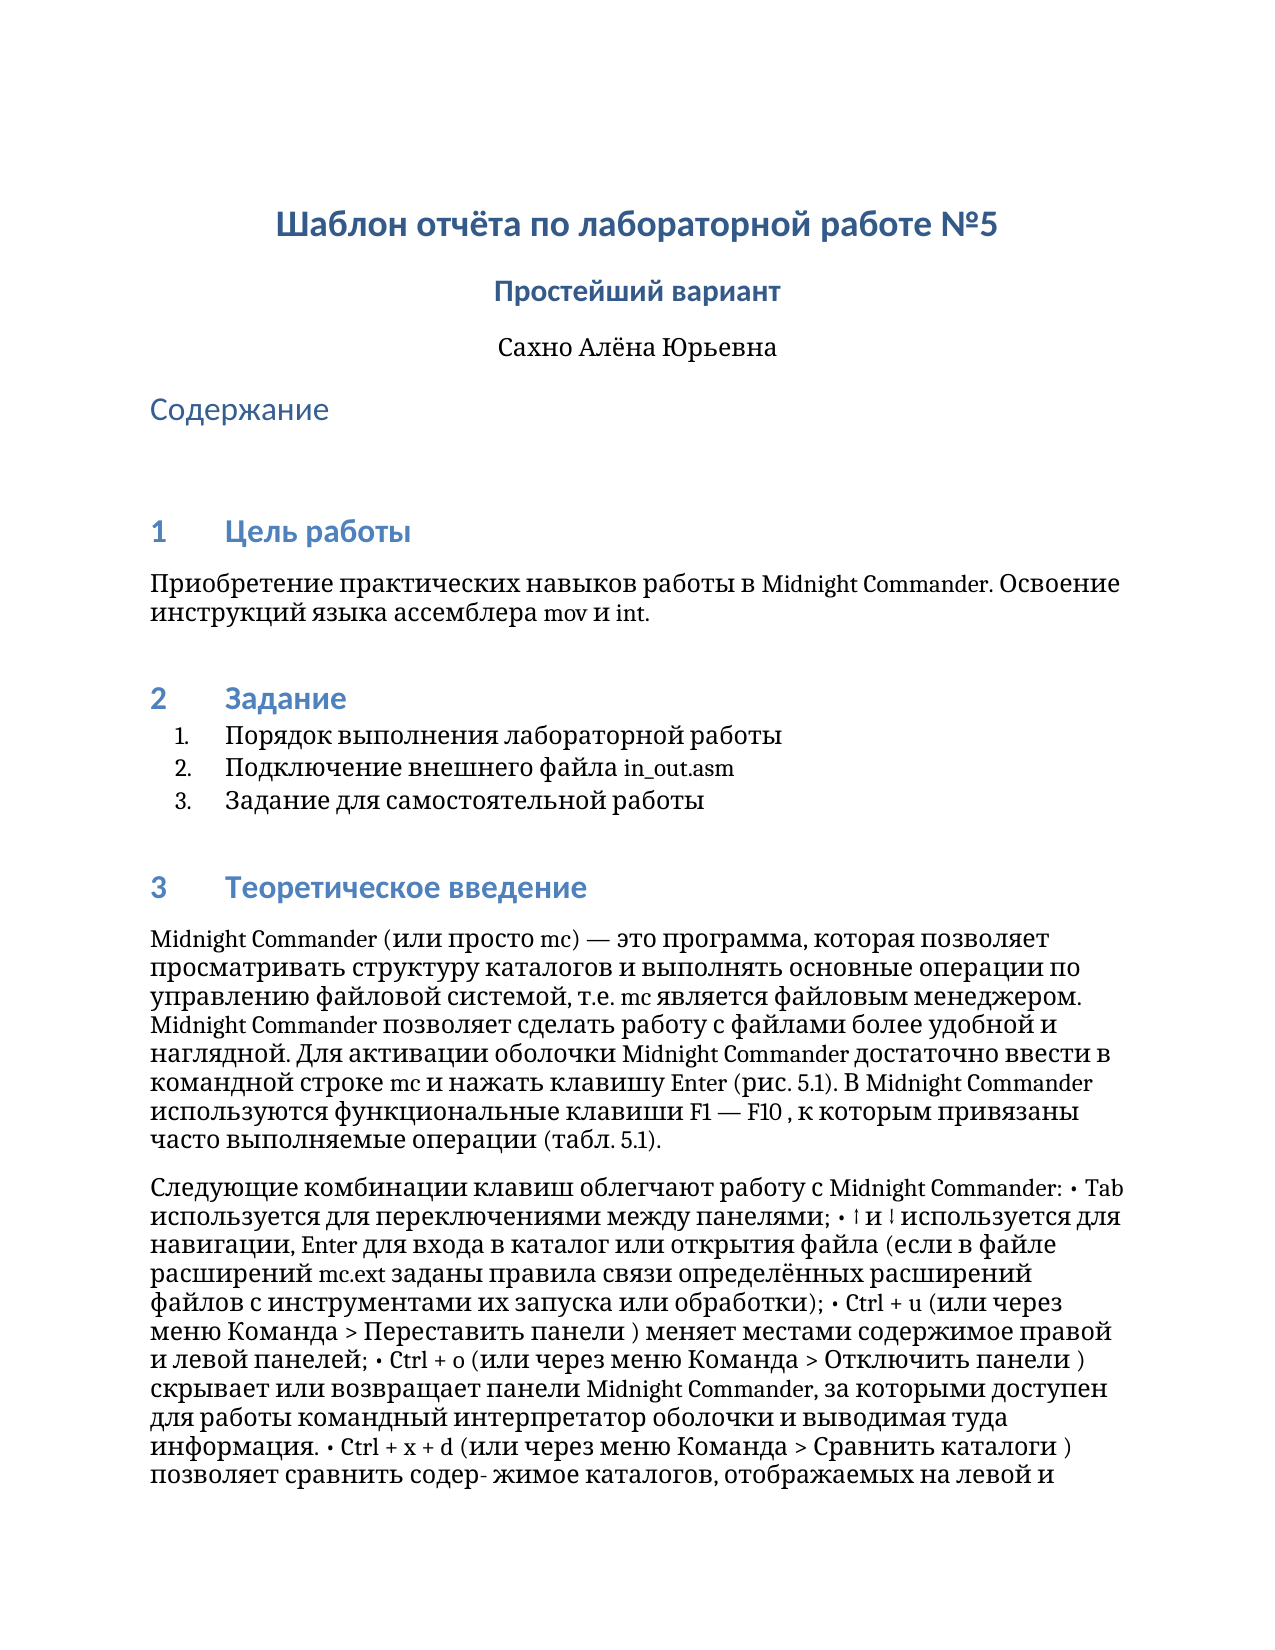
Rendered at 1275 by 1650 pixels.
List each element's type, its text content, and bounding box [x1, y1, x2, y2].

subtitle 2 Задание [150, 677, 1125, 718]
subtitle 1 Цель работы [150, 510, 1125, 551]
list Подключение внешнего файла in_out.asm [175, 754, 1125, 783]
title Шаблон отчёта по лабораторной работе №5 [150, 200, 1125, 246]
subtitle Простейший вариант [150, 271, 1125, 309]
text Сахно Алёна Юрьевна [150, 334, 1125, 363]
list Порядок выполнения лабораторной работы [175, 722, 1125, 751]
list Задание для самостоятельной работы [175, 787, 1125, 816]
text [150, 1174, 1125, 1490]
subtitle 3 Теоретическое введение [150, 866, 1125, 906]
text Приобретение практических навыков работы в Midnight Commander. Освоение инструкций языка ассемблера mov и int. [150, 570, 1125, 627]
text Midnight Commander (или просто mc) — это программа, которая позволяет просматривать структуру каталогов и выполнять основные операции по управлению файловой системой, т.е. mc является файловым менеджером. Midnight Commander позволяет сделать работу с файлами более удобной и наглядной. Для активации оболочки Midnight Commander достаточно ввести в командной строке mc и нажать клавишу Enter (рис. 5.1). В Midnight Commander используются функциональные клавиши F1 — F10 , к которым привязаны часто выполняемые операции (табл. 5.1). [150, 925, 1125, 1155]
